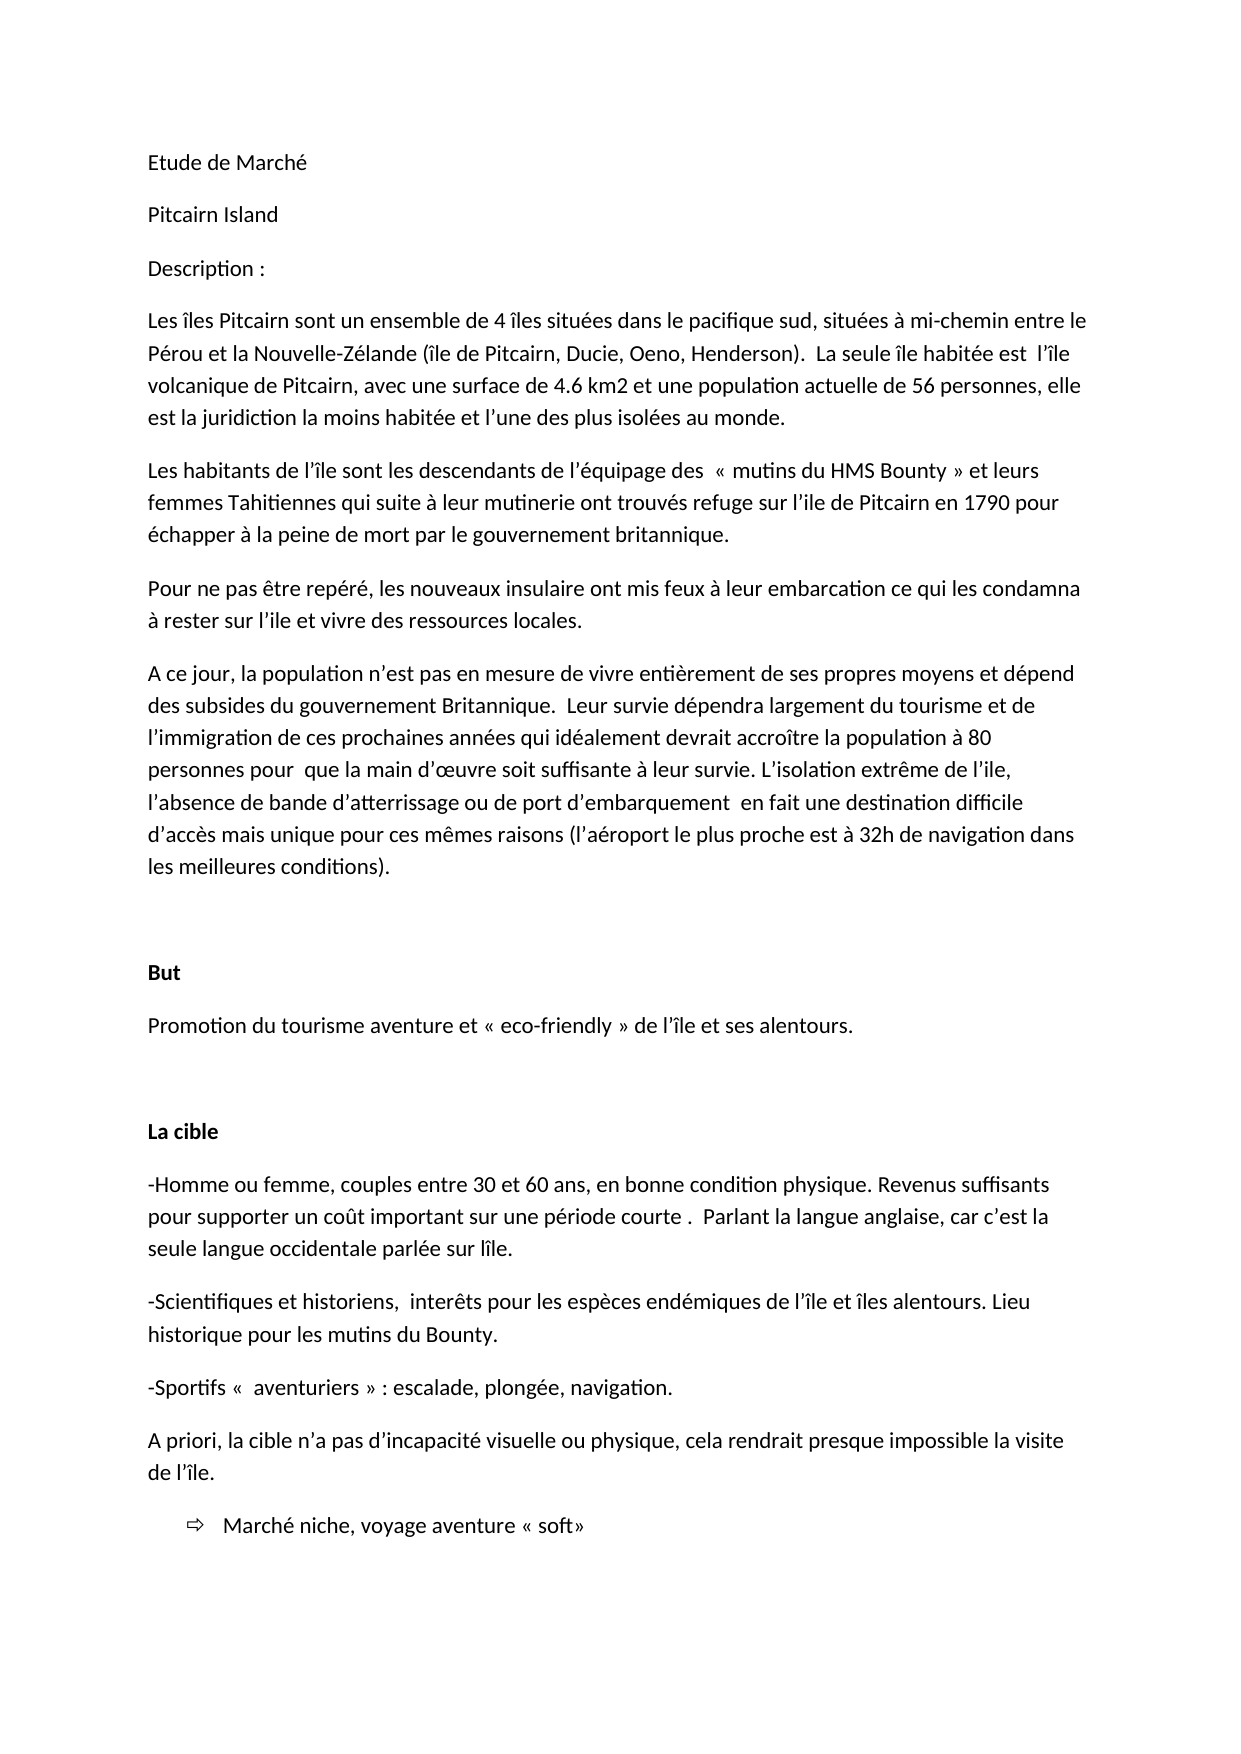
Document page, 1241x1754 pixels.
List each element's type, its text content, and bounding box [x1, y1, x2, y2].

text Les habitants de l’île sont les descendants de l’équipage des « mutins du HMS Bounty » et leurs femmes Tahitiennes qui suite à leur mutinerie ont trouvés refuge sur l’ile de Pitcairn en 1790 pour échapper à la peine de mort par le gouvernement britannique. [148, 456, 1093, 549]
text Les îles Pitcairn sont un ensemble de 4 îles situées dans le pacifique sud, situées à mi-chemin entre le Pérou et la Nouvelle-Zélande (île de Pitcairn, Ducie, Oeno, Henderson). La seule île habitée est l’île volcanique de Pitcairn, avec une surface de 4.6 km2 et une population actuelle de 56 personnes, elle est la juridiction la moins habitée et l’une des plus isolées au monde. [148, 307, 1093, 431]
text Description : [148, 254, 1093, 282]
text Pour ne pas être repéré, les nouveaux insulaire ont mis feux à leur embarcation ce qui les condamna à rester sur l’ile et vivre des ressources locales. [148, 574, 1093, 634]
text But [148, 958, 1093, 986]
text Etude de Marché [148, 148, 1093, 176]
text -Sportifs « aventuriers » : escalade, plongée, navigation. [148, 1373, 1093, 1401]
text -Scientifiques et historiens, interêts pour les espèces endémiques de l’île et îles alentours. Lieu historique pour les mutins du Bounty. [148, 1287, 1093, 1348]
text La cible [148, 1117, 1093, 1145]
text A ce jour, la population n’est pas en mesure de vivre entièrement de ses propres moyens et dépend des subsides du gouvernement Britannique. Leur survie dépendra largement du tourisme et de l’immigration de ces prochaines années qui idéalement devrait accroître la population à 80 personnes pour que la main d’œuvre soit suffisante à leur survie. L’isolation extrême de l’ile, l’absence de bande d’atterrissage ou de port d’embarquement en fait une destination difficile d’accès mais unique pour ces mêmes raisons (l’aéroport le plus proche est à 32h de navigation dans les meilleures conditions). [148, 659, 1093, 880]
list Marché niche, voyage aventure « soft» [185, 1511, 1093, 1539]
text Pitcairn Island [148, 201, 1093, 229]
text A priori, la cible n’a pas d’incapacité visuelle ou physique, cela rendrait presque impossible la visite de l’île. [148, 1426, 1093, 1486]
text -Homme ou femme, couples entre 30 et 60 ans, en bonne condition physique. Revenus suffisants pour supporter un coût important sur une période courte . Parlant la langue anglaise, car c’est la seule langue occidentale parlée sur lîle. [148, 1170, 1093, 1262]
text Promotion du tourisme aventure et « eco-friendly » de l’île et ses alentours. [148, 1011, 1093, 1039]
